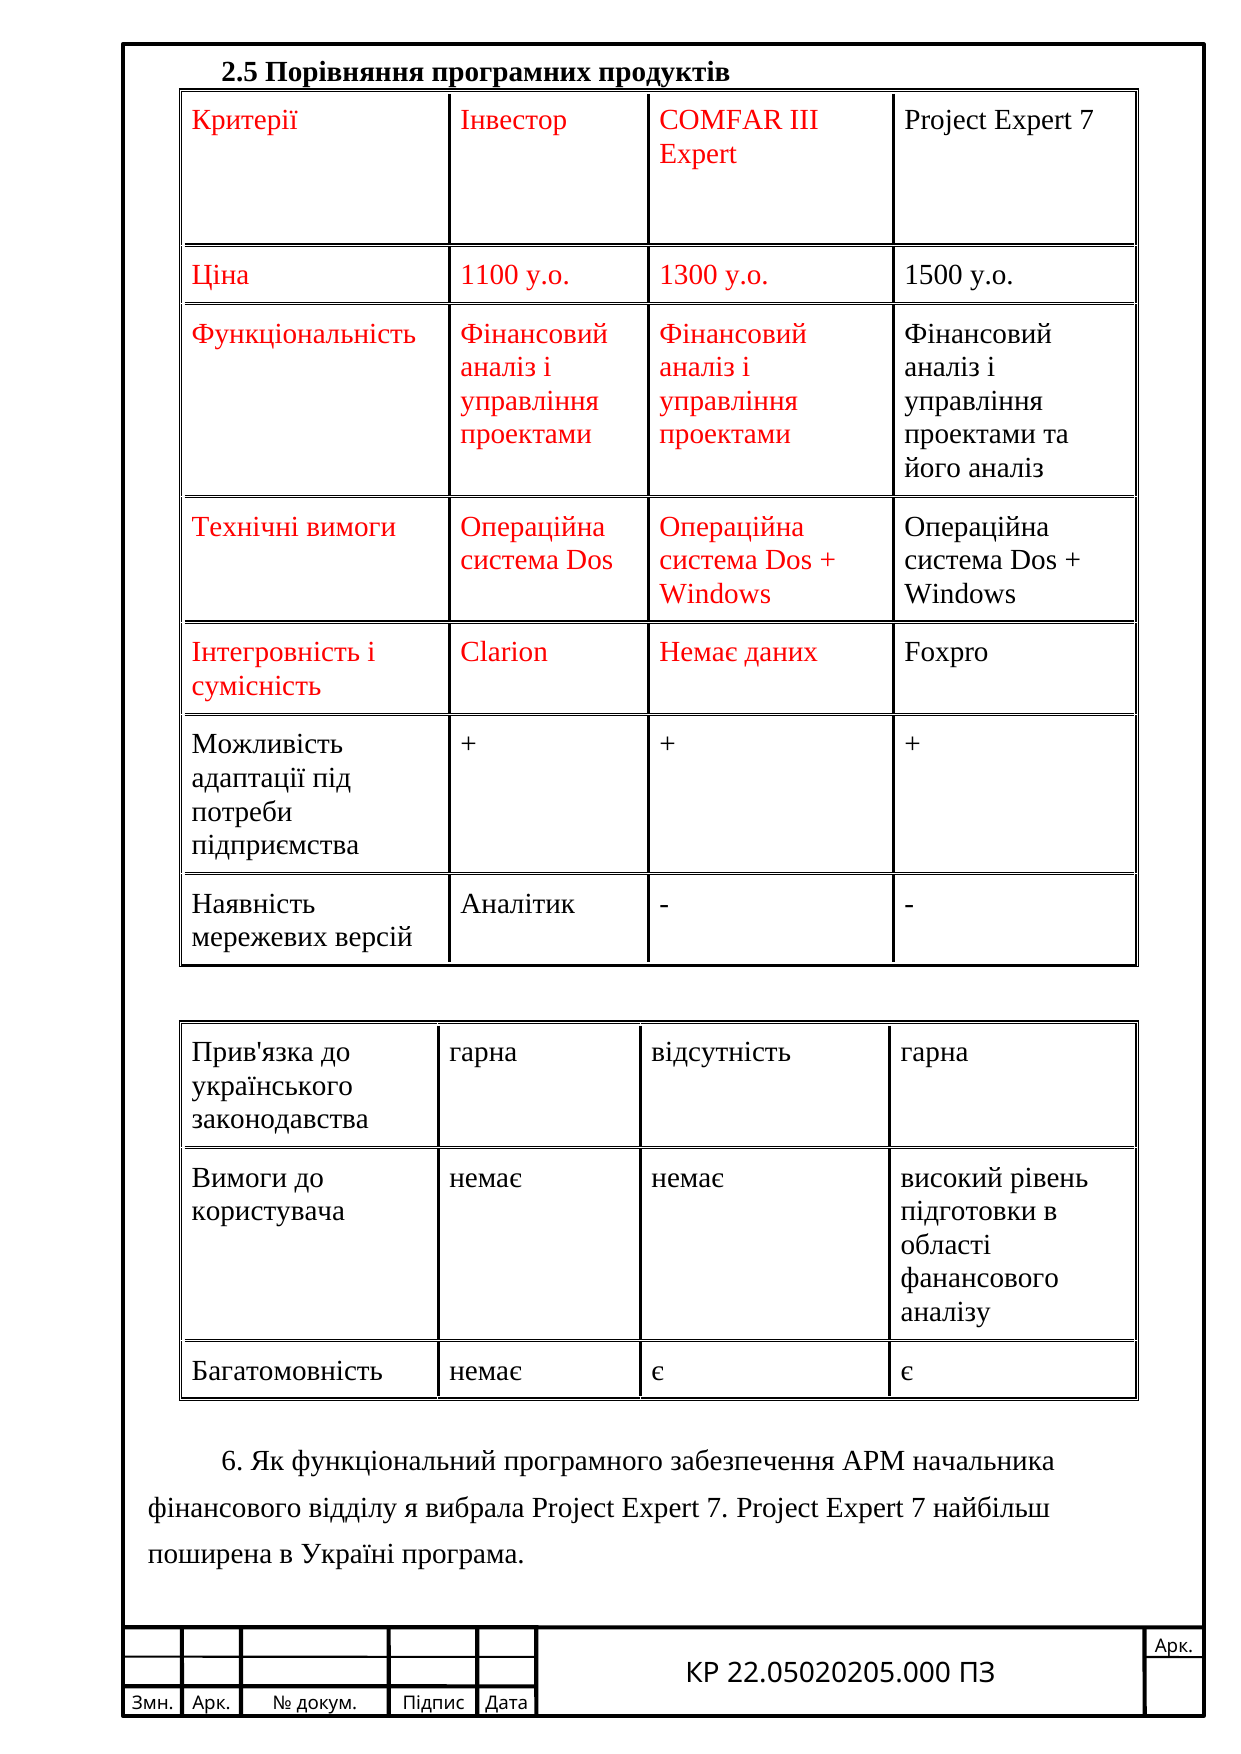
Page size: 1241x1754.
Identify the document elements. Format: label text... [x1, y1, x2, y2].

table_header гарна [889, 1024, 1135, 1146]
table_cell Операційна система Dos [451, 498, 647, 620]
table_cell 1500 у.о. [895, 243, 1136, 302]
table_cell Наявність мережевих версій [180, 872, 449, 964]
table_cell є [889, 1339, 1137, 1397]
table_cell + [451, 716, 647, 872]
table_cell 1100 у.о. [451, 247, 647, 302]
table_cell Аналітик [449, 875, 648, 964]
table_cell Фінансовий аналіз і управління проектами [650, 305, 892, 494]
table_cell немає [438, 1342, 640, 1397]
table_header гарна [438, 1024, 640, 1146]
table_header COMFAR III Expert [648, 92, 893, 243]
table_cell Операційна система Dos + Windows [895, 495, 1136, 620]
table_cell Clarion [451, 624, 647, 712]
table_cell Операційна система Dos + Windows [650, 498, 892, 620]
table_cell Функціональність [180, 302, 449, 494]
text 6. Як функціональний програмного забезпечення АРМ начальника фінансового відділу я вибрала Project Expert 7. Project Expert 7 найбільш поширена в Україні програма. [148, 1430, 1169, 1570]
table_cell немає [642, 1149, 888, 1339]
text 2.5 Порівняння програмних продуктів [148, 41, 1169, 88]
table_cell Foxpro [895, 620, 1136, 712]
table_cell є [640, 1342, 889, 1397]
table_cell Технічні вимоги [182, 495, 448, 620]
table_header Project Expert 7 [893, 92, 1135, 243]
table_header Критерії [182, 92, 449, 243]
table_header Прив'язка до українського законодавства [182, 1022, 438, 1146]
table_cell Ціна [182, 243, 448, 302]
table_cell Вимоги до користувача [180, 1146, 438, 1339]
table_cell Фінансовий аналіз і управління проектами [451, 305, 647, 494]
table_cell Інтегровність і сумісність [182, 620, 448, 712]
table_header Інвестор [449, 92, 648, 243]
table_cell немає [440, 1149, 639, 1339]
table_cell високий рівень підготовки в області фанансового аналізу [889, 1146, 1137, 1339]
table_cell - [893, 872, 1137, 964]
table_cell + [650, 716, 892, 872]
table_cell Багатомовність [180, 1339, 438, 1397]
table_cell + [895, 713, 1136, 872]
table_header відсутність [640, 1024, 889, 1146]
table_cell - [648, 875, 893, 964]
table_cell Фінансовий аналіз і управління проектами та його аналіз [893, 302, 1137, 494]
table_cell Немає даних [650, 624, 892, 712]
table_cell Можливість адаптації під потреби підприємства [182, 713, 448, 872]
table_cell 1300 у.о. [650, 247, 892, 302]
